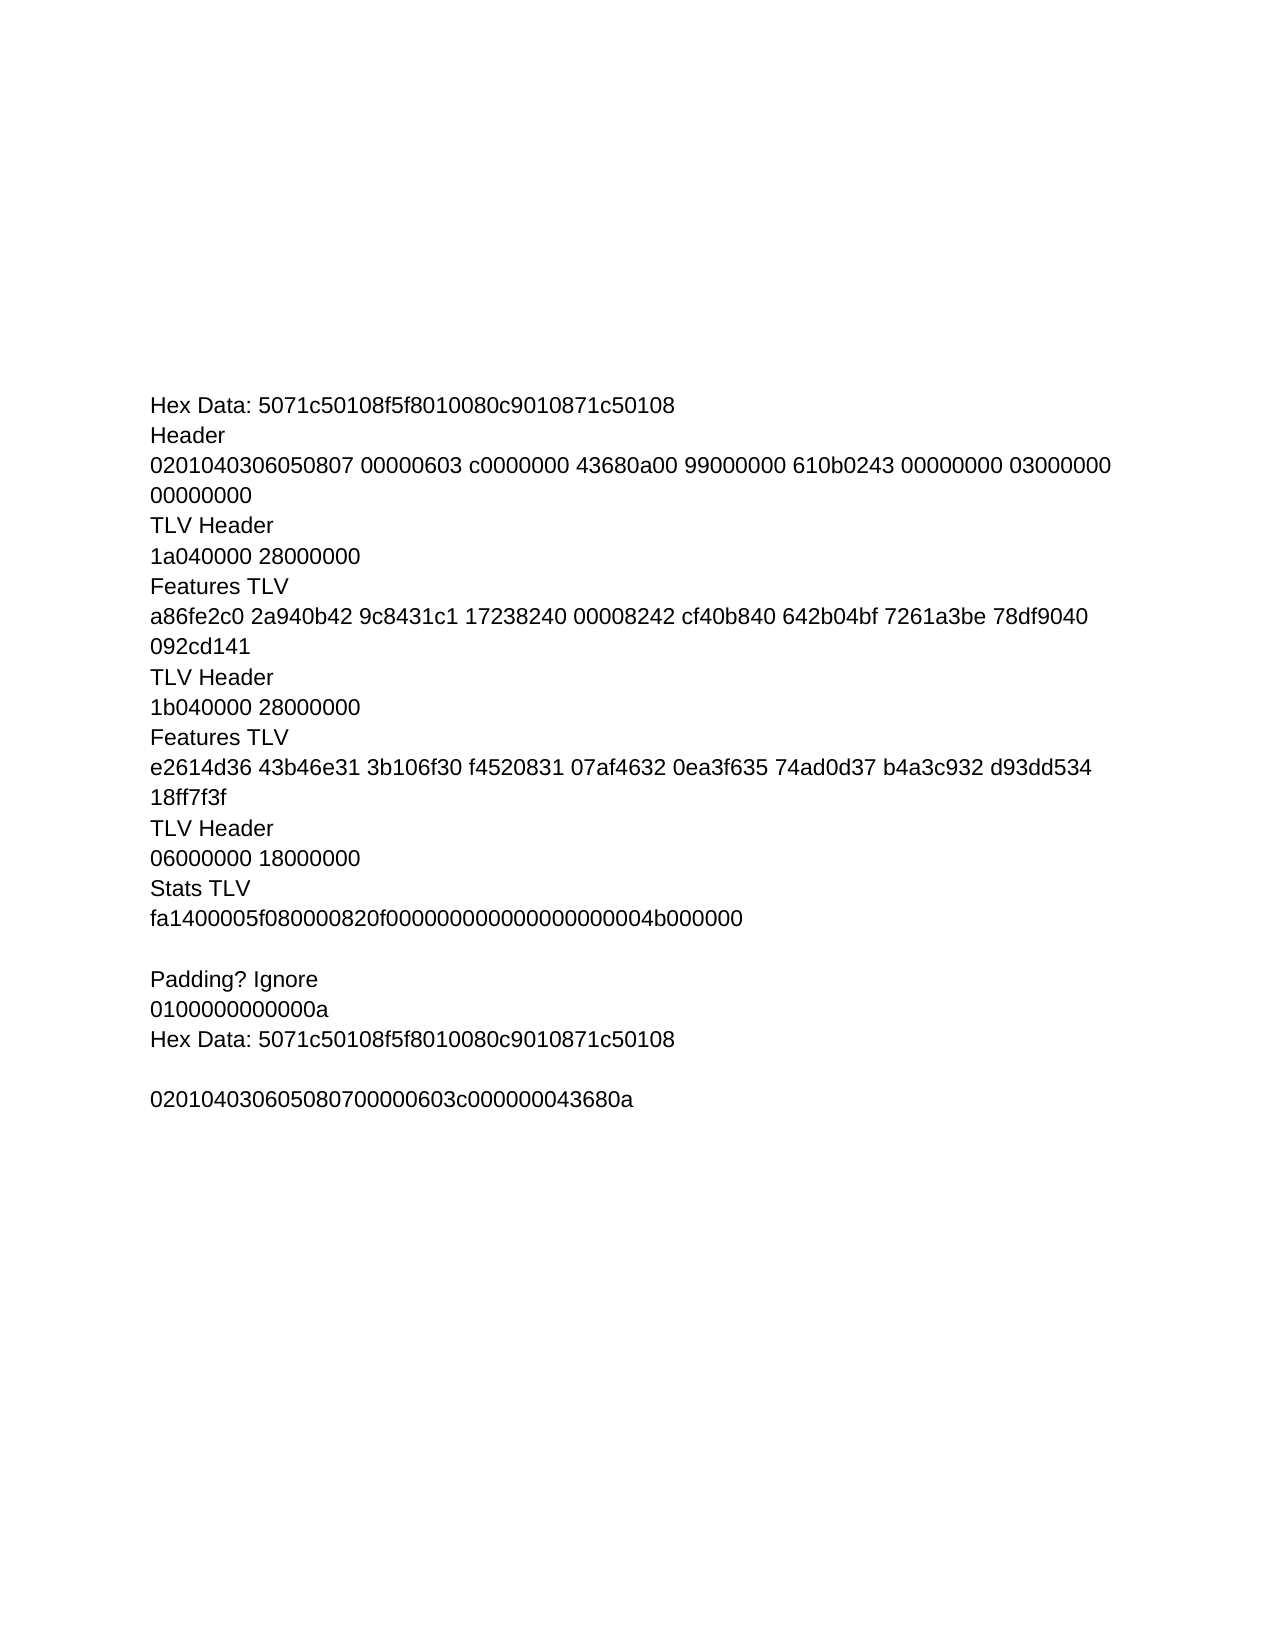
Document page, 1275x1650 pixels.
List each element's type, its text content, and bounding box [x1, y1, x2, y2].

text 06000000 18000000 [150, 845, 1125, 871]
text 1a040000 28000000 [150, 543, 1125, 569]
text fa1400005f080000820f000000000000000000004b000000 [150, 905, 1125, 932]
text TLV Header [150, 814, 1125, 841]
text Padding? Ignore [150, 966, 1125, 992]
text a86fe2c0 2a940b42 9c8431c1 17238240 00008242 cf40b840 642b04bf 7261a3be 78df9040 092cd141 [150, 603, 1125, 660]
text 1b040000 28000000 [150, 694, 1125, 720]
text Stats TLV [150, 875, 1125, 901]
text Features TLV [150, 724, 1125, 750]
text Hex Data: 5071c50108f5f8010080c9010871c50108 [150, 1026, 1125, 1052]
text 020104030605080700000603c000000043680a [150, 1086, 1125, 1113]
text Hex Data: 5071c50108f5f8010080c9010871c50108 [150, 392, 1125, 418]
text 0201040306050807 00000603 c0000000 43680a00 99000000 610b0243 00000000 03000000 00000000 [150, 452, 1125, 509]
text e2614d36 43b46e31 3b106f30 f4520831 07af4632 0ea3f635 74ad0d37 b4a3c932 d93dd534 18ff7f3f [150, 754, 1125, 811]
text TLV Header [150, 663, 1125, 690]
text 0100000000000a [150, 996, 1125, 1022]
text Features TLV [150, 573, 1125, 599]
text TLV Header [150, 512, 1125, 539]
text Header [150, 422, 1125, 448]
